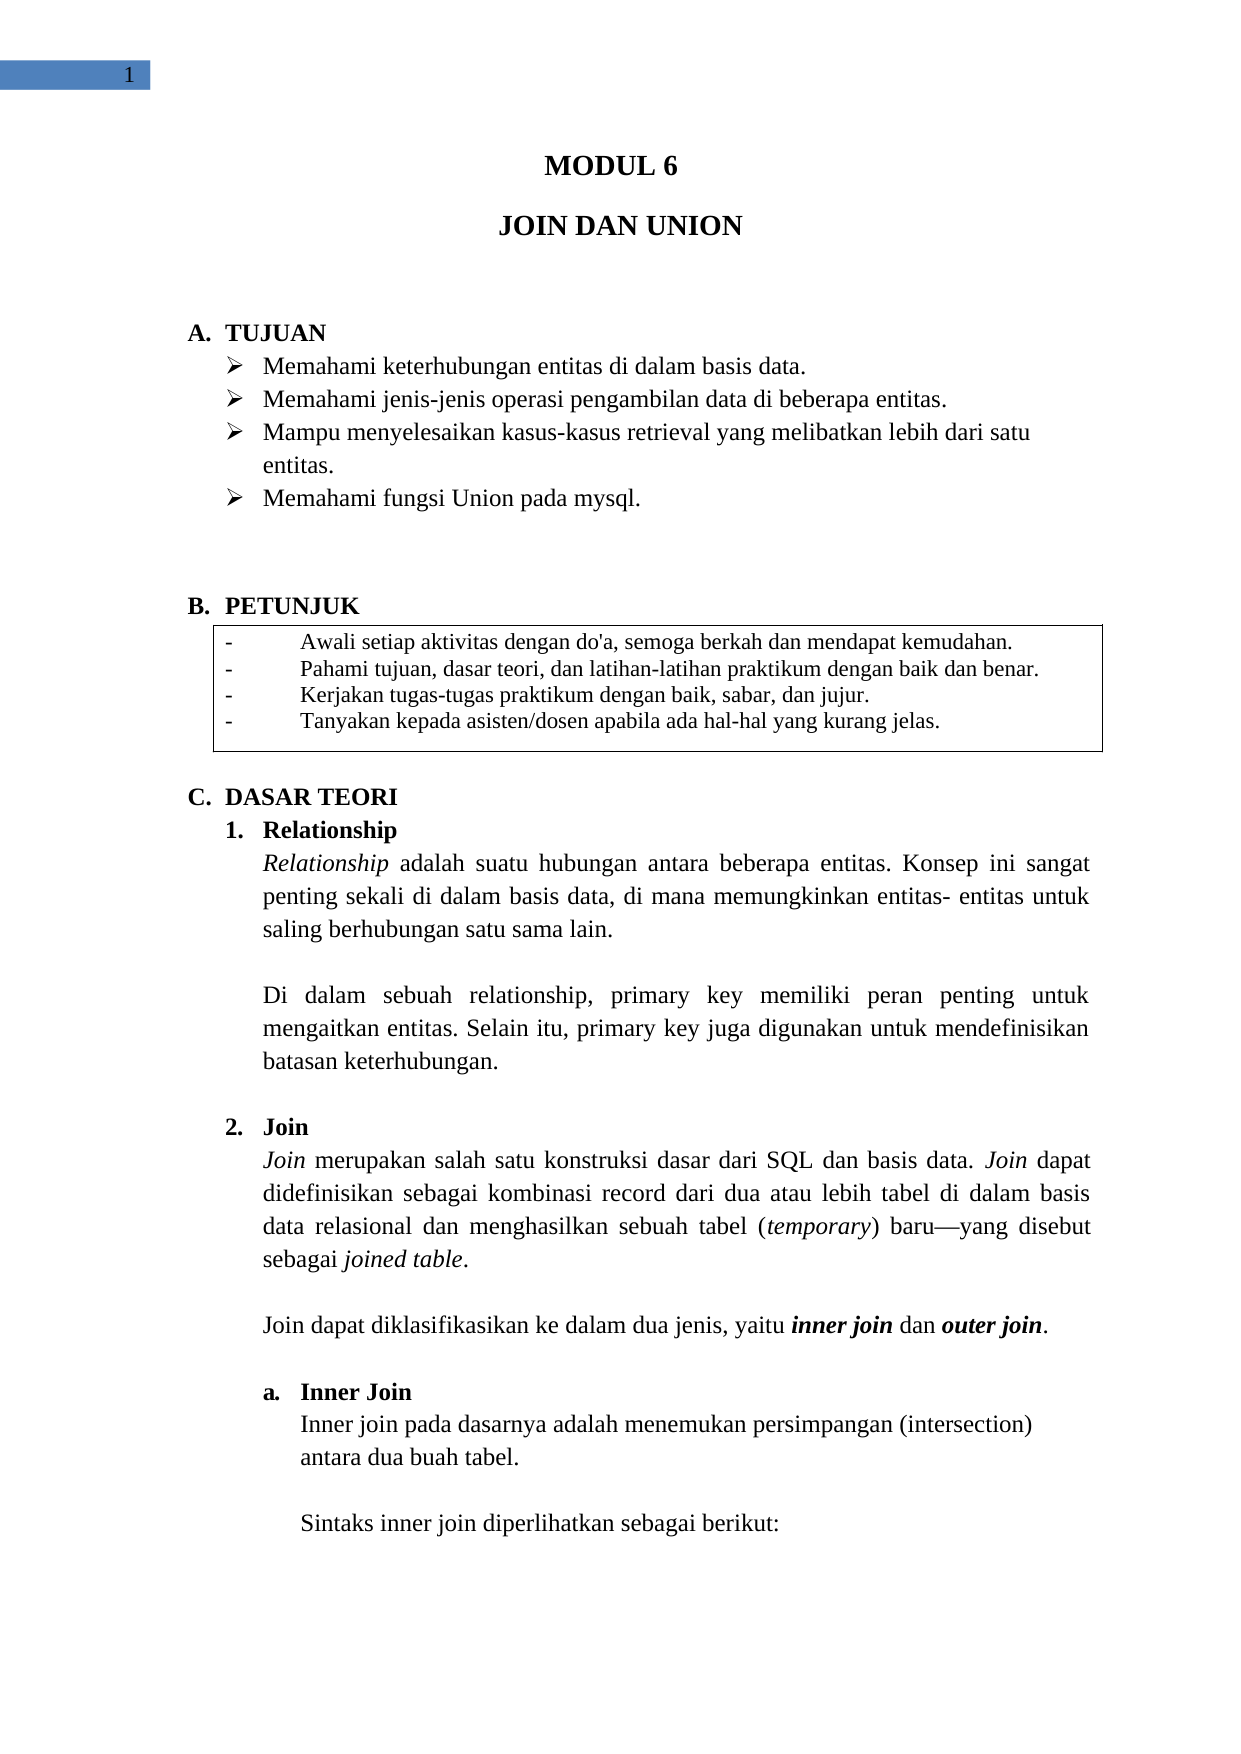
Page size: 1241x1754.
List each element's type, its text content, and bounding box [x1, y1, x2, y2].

text Join dapat diklasifikasikan ke dalam dua jenis, yaitu inner join dan outer join. [263, 1310, 1109, 1339]
list Memahami keterhubungan entitas di dalam basis data. [225, 351, 1109, 379]
list Memahami fungsi Union pada mysql. [225, 483, 1109, 512]
text Join merupakan salah satu konstruksi dasar dari SQL dan basis data. Join dapat didefinisikan sebagai kombinasi record dari dua atau lebih tabel di dalam basis data relasional dan menghasilkan sebuah tabel (temporary) baru—yang disebut sebagai joined table. [263, 1145, 1091, 1273]
subtitle PETUNJUK [187, 591, 1109, 620]
list Memahami jenis-jenis operasi pengambilan data di beberapa entitas. [225, 384, 1109, 413]
text MODUL 6 JOIN DAN UNION [498, 148, 744, 241]
subtitle Join [225, 1112, 1109, 1141]
list DASAR TEORI [187, 782, 1109, 811]
list Relationship [225, 815, 1109, 844]
subtitle Inner Join [263, 1377, 1109, 1406]
text Relationship adalah suatu hubungan antara beberapa entitas. Konsep ini sangat penting sekali di dalam basis data, di mana memungkinkan entitas- entitas untuk saling berhubungan satu sama lain. [263, 848, 1091, 943]
text Sintaks inner join diperlihatkan sebagai berikut: [300, 1508, 1109, 1537]
text Di dalam sebuah relationship, primary key memiliki peran penting untuk mengaitkan entitas. Selain itu, primary key juga digunakan untuk mendefinisikan batasan keterhubungan. [263, 980, 1089, 1075]
text Inner join pada dasarnya adalah menemukan persimpangan (intersection) antara dua buah tabel. [300, 1409, 1090, 1471]
picture [0, 60, 1091, 90]
list Mampu menyelesaikan kasus-kasus retrieval yang melibatkan lebih dari satu entitas. [225, 417, 1090, 479]
subtitle TUJUAN [187, 318, 1109, 347]
